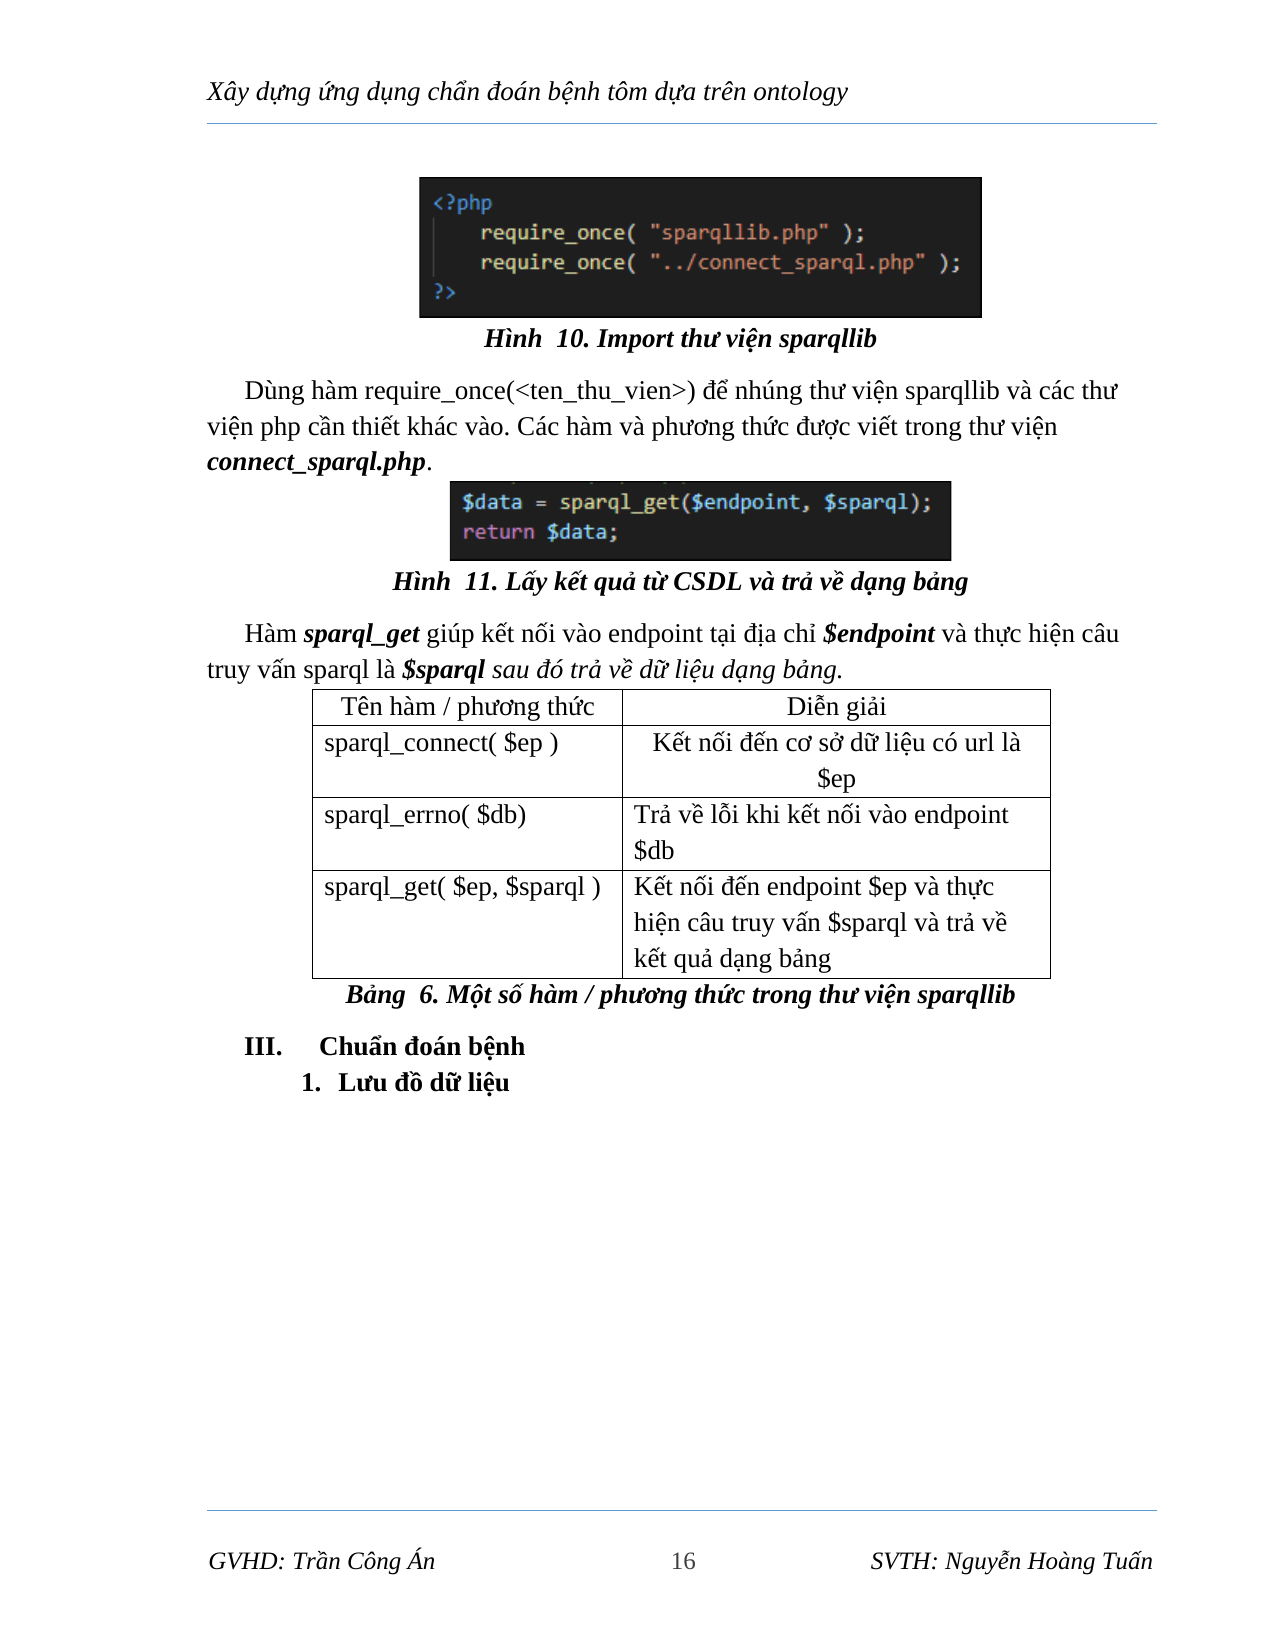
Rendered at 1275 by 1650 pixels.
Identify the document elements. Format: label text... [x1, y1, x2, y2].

table_cell sparql_errno( $db) [313, 798, 622, 869]
list Chuẩn đoán bệnh [244, 1030, 1157, 1062]
picture [419, 177, 982, 318]
table_cell Kết nối đến cơ sở dữ liệu có url là $ep [623, 726, 1050, 797]
table_cell sparql_get( $ep, $sparql ) [313, 871, 622, 977]
text Hàm sparql_get giúp kết nối vào endpoint tại địa chỉ $endpoint và thực hiện câu truy vấn sparql là $sparql sau đó trả về dữ liệu dạng bảng. [207, 617, 1157, 684]
text Dùng hàm require_once(<ten_thu_vien>) để nhúng thư viện sparqllib và các thư viện php cần thiết khác vào. Các hàm và phương thức được viết trong thư viện connect_sparql.php. [207, 374, 1157, 477]
table_cell Kết nối đến endpoint $ep và thực hiện câu truy vấn $sparql và trả về kết quả dạng bảng [623, 871, 1050, 977]
picture [449, 481, 952, 561]
list Lưu đồ dữ liệu [301, 1066, 1157, 1097]
table_header Tên hàm / phương thức [313, 690, 622, 725]
table_cell sparql_connect( $ep ) [313, 726, 622, 797]
table_header Diễn giải [623, 690, 1050, 725]
table_cell Trả về lỗi khi kết nối vào endpoint $db [623, 798, 1050, 869]
